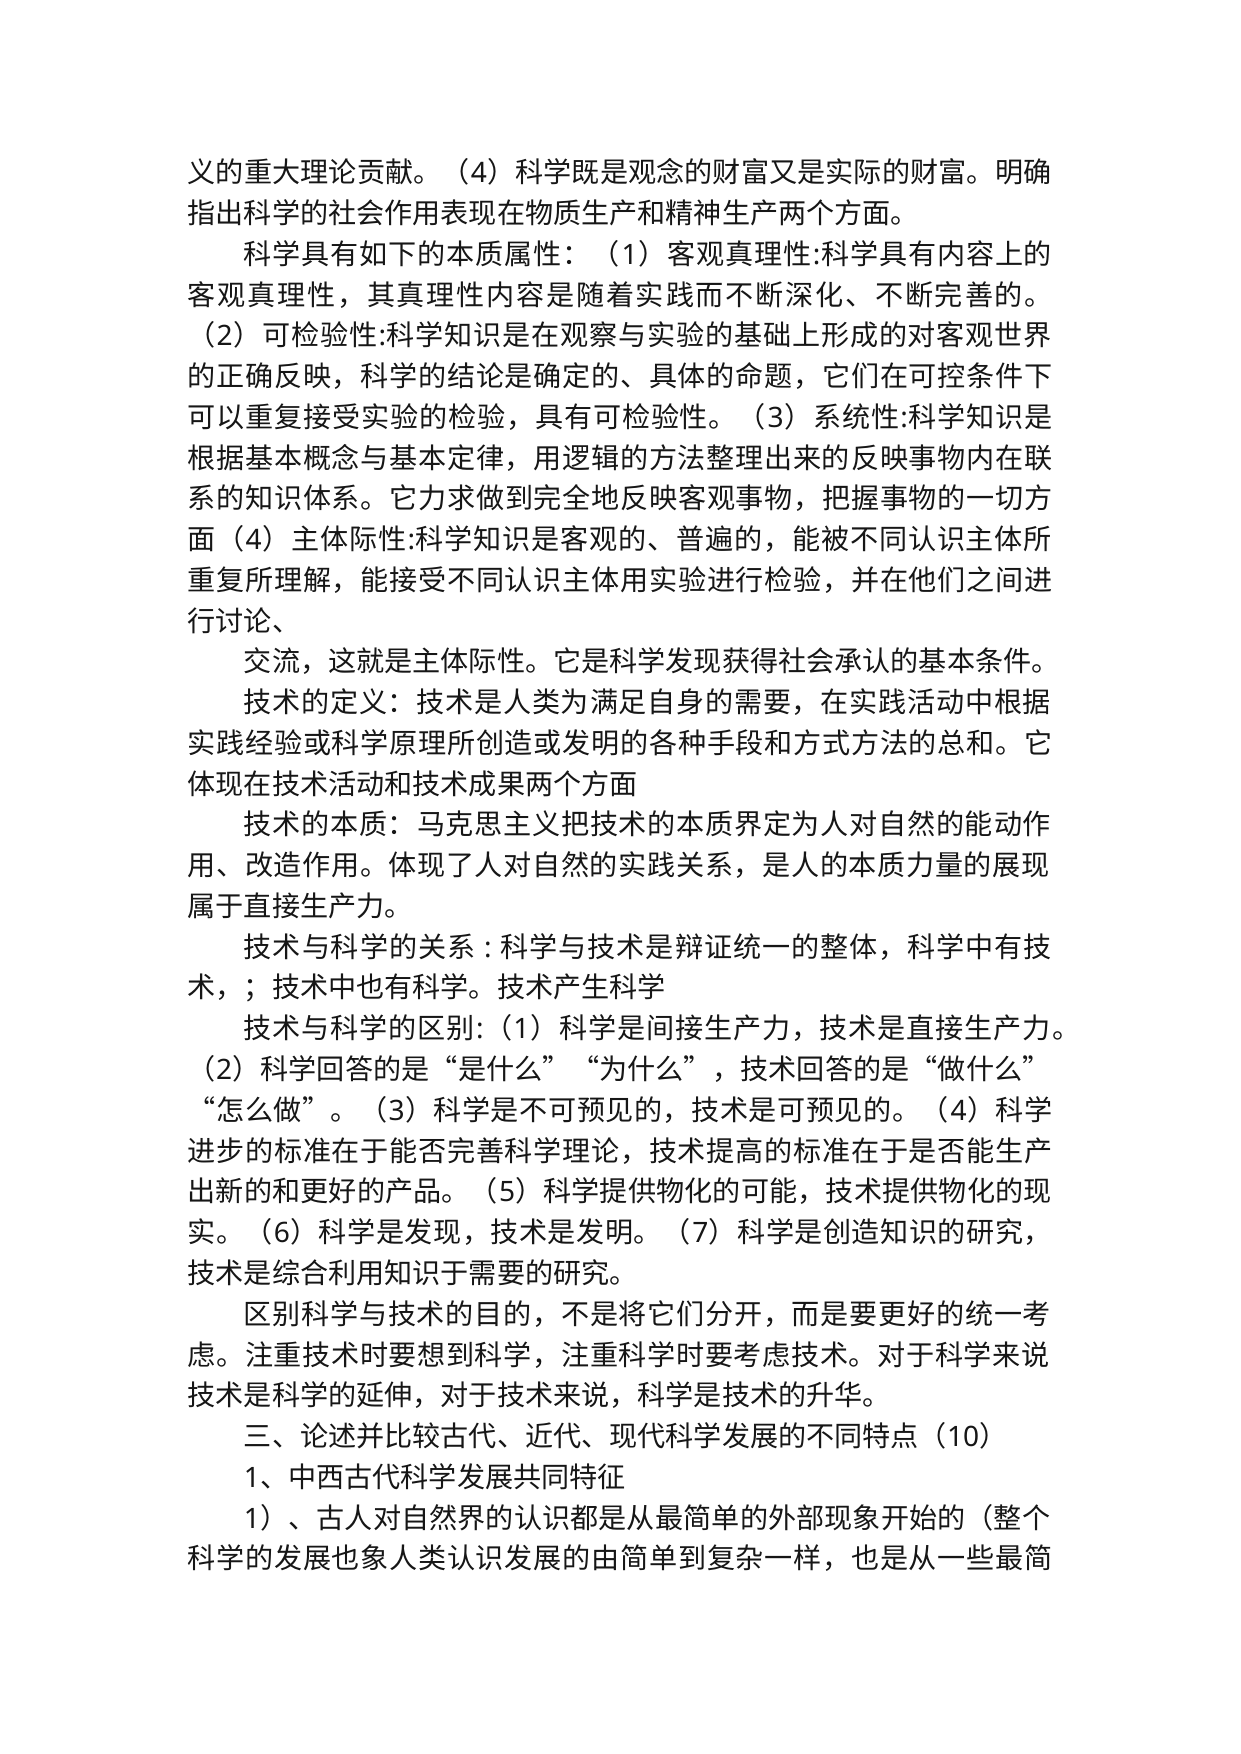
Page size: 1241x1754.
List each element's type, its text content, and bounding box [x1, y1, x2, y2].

text 交流，这就是主体际性。它是科学发现获得社会承认的基本条件。 [187, 639, 1053, 680]
text 技术与科学的关系 : 科学与技术是辩证统一的整体，科学中有技术，；技术中也有科学。技术产生科学 [187, 924, 1053, 1006]
text 科学具有如下的本质属性：（1）客观真理性:科学具有内容上的客观真理性，其真理性内容是随着实践而不断深化、不断完善的。（2）可检验性:科学知识是在观察与实验的基础上形成的对客观世界的正确反映，科学的结论是确定的、具体的命题，它们在可控条件下可以重复接受实验的检验，具有可检验性。（3）系统性:科学知识是根据基本概念与基本定律，用逻辑的方法整理出来的反映事物内在联系的知识体系。它力求做到完全地反映客观事物，把握事物的一切方面（4）主体际性:科学知识是客观的、普遍的，能被不同认识主体所重复所理解，能接受不同认识主体用实验进行检验，并在他们之间进行讨论、 [187, 232, 1053, 639]
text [187, 1495, 1053, 1577]
text 三、论述并比较古代、近代、现代科学发展的不同特点（10） [187, 1414, 1053, 1454]
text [187, 150, 1053, 232]
text 技术的本质：马克思主义把技术的本质界定为人对自然的能动作用、改造作用。体现了人对自然的实践关系，是人的本质力量的展现，属于直接生产力。 [187, 802, 1053, 924]
text 技术与科学的区别:（1）科学是间接生产力，技术是直接生产力。（2）科学回答的是“是什么”“为什么”，技术回答的是“做什么”“怎么做”。（3）科学是不可预见的，技术是可预见的。（4）科学进步的标准在于能否完善科学理论，技术提高的标准在于是否能生产出新的和更好的产品。（5）科学提供物化的可能，技术提供物化的现实。（6）科学是发现，技术是发明。（7）科学是创造知识的研究，技术是综合利用知识于需要的研究。 [187, 1006, 1053, 1292]
text 区别科学与技术的目的，不是将它们分开，而是要更好的统一考虑。注重技术时要想到科学，注重科学时要考虑技术。对于科学来说，技术是科学的延伸，对于技术来说，科学是技术的升华。 [187, 1292, 1053, 1414]
text 技术的定义：技术是人类为满足自身的需要，在实践活动中根据实践经验或科学原理所创造或发明的各种手段和方式方法的总和。它体现在技术活动和技术成果两个方面 [187, 680, 1053, 802]
text 1、中西古代科学发展共同特征 [187, 1454, 1053, 1495]
